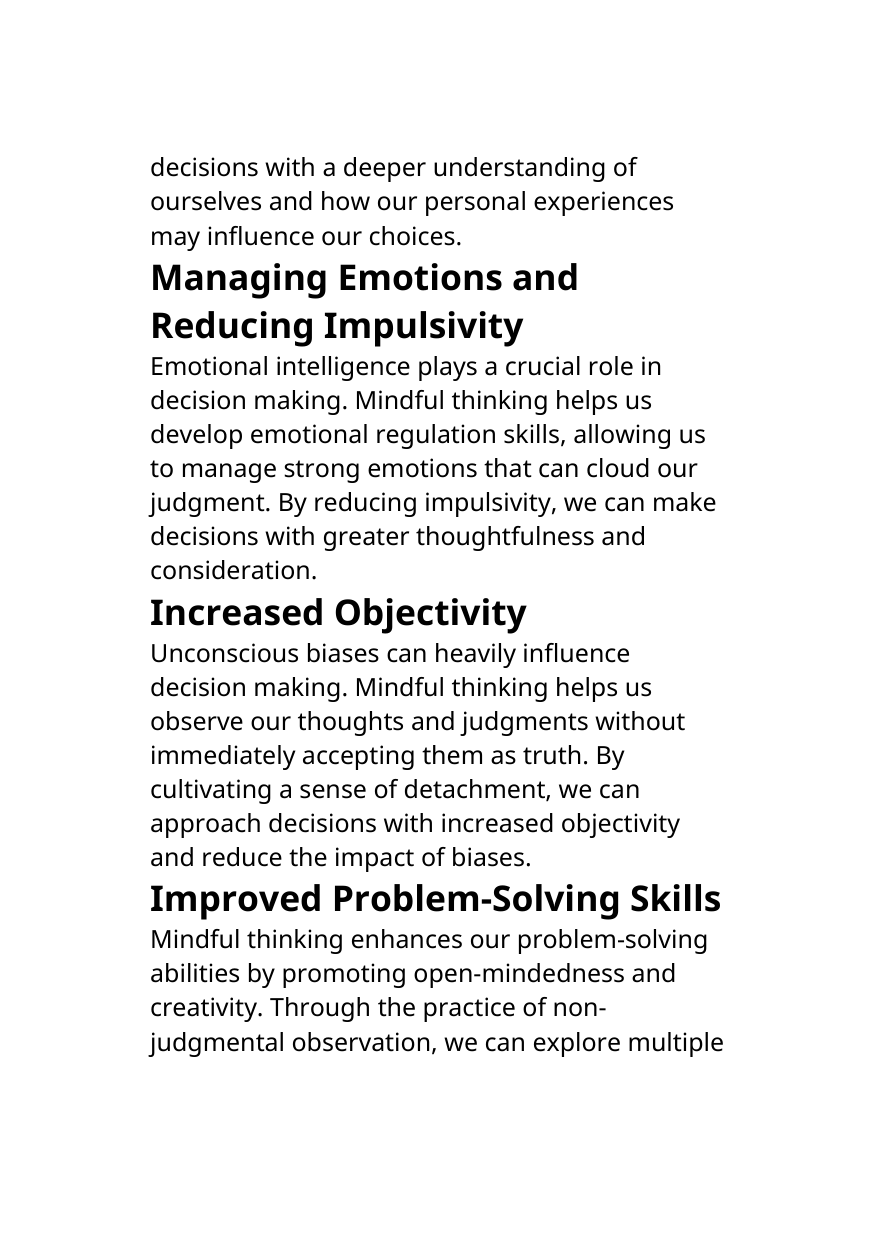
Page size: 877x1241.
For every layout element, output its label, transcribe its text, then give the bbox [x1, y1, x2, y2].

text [150, 150, 727, 252]
text Unconscious biases can heavily influence decision making. Mindful thinking helps us observe our thoughts and judgments without immediately accepting them as truth. By cultivating a sense of detachment, we can approach decisions with increased objectivity and reduce the impact of biases. [150, 635, 727, 874]
subtitle Improved Problem-Solving Skills [150, 874, 727, 922]
text Emotional intelligence plays a crucial role in decision making. Mindful thinking helps us develop emotional regulation skills, allowing us to manage strong emotions that can cloud our judgment. By reducing impulsivity, we can make decisions with greater thoughtfulness and consideration. [150, 349, 727, 587]
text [150, 922, 727, 1058]
subtitle Increased Objectivity [150, 587, 727, 635]
subtitle Managing Emotions and Reducing Impulsivity [150, 252, 727, 349]
